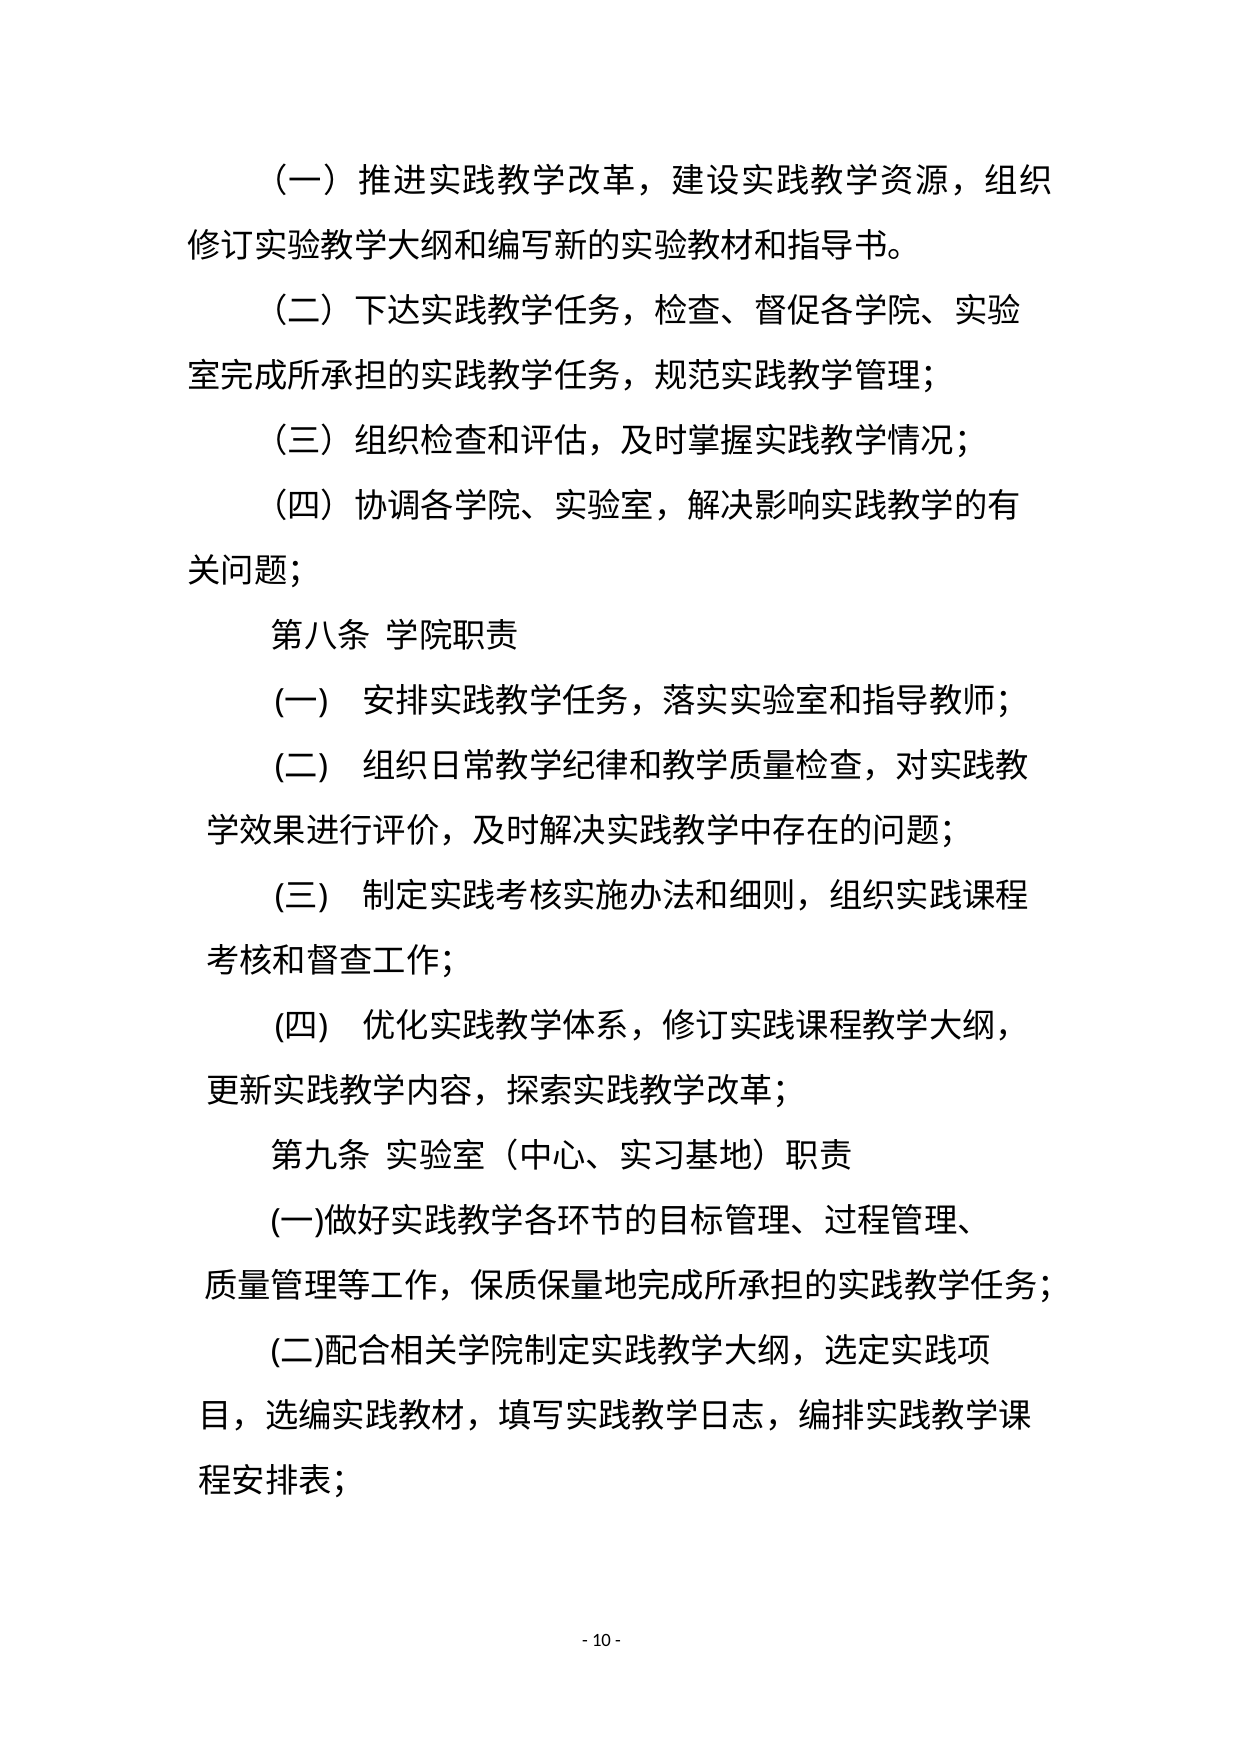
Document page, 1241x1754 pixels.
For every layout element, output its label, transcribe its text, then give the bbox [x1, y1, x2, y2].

list 组织日常教学纪律和教学质量检查，对实践教学效果进行评价，及时解决实践教学中存在的问题； [206, 731, 1053, 861]
list 安排实践教学任务，落实实验室和指导教师； [206, 666, 1053, 731]
text （一）推进实践教学改革，建设实践教学资源，组织修订实验教学大纲和编写新的实验教材和指导书。 [187, 146, 1053, 276]
text (一)做好实践教学各环节的目标管理、过程管理、 [187, 1186, 1053, 1251]
text (二)配合相关学院制定实践教学大纲，选定实践项 [187, 1316, 1053, 1381]
list 制定实践考核实施办法和细则，组织实践课程考核和督查工作； [206, 861, 1053, 991]
text （二）下达实践教学任务，检查、督促各学院、实验室完成所承担的实践教学任务，规范实践教学管理； [187, 276, 1053, 406]
text （四）协调各学院、实验室，解决影响实践教学的有关问题； [187, 471, 1053, 601]
text 质量管理等工作，保质保量地完成所承担的实践教学任务； [187, 1251, 1053, 1316]
list 优化实践教学体系，修订实践课程教学大纲，更新实践教学内容，探索实践教学改革； [206, 991, 1053, 1121]
text 第八条 学院职责 [187, 601, 1053, 666]
text 目，选编实践教材，填写实践教学日志，编排实践教学课程安排表； [198, 1381, 1053, 1511]
text 第九条 实验室（中心、实习基地）职责 [187, 1121, 1053, 1186]
text （三）组织检查和评估，及时掌握实践教学情况； [187, 406, 1053, 471]
